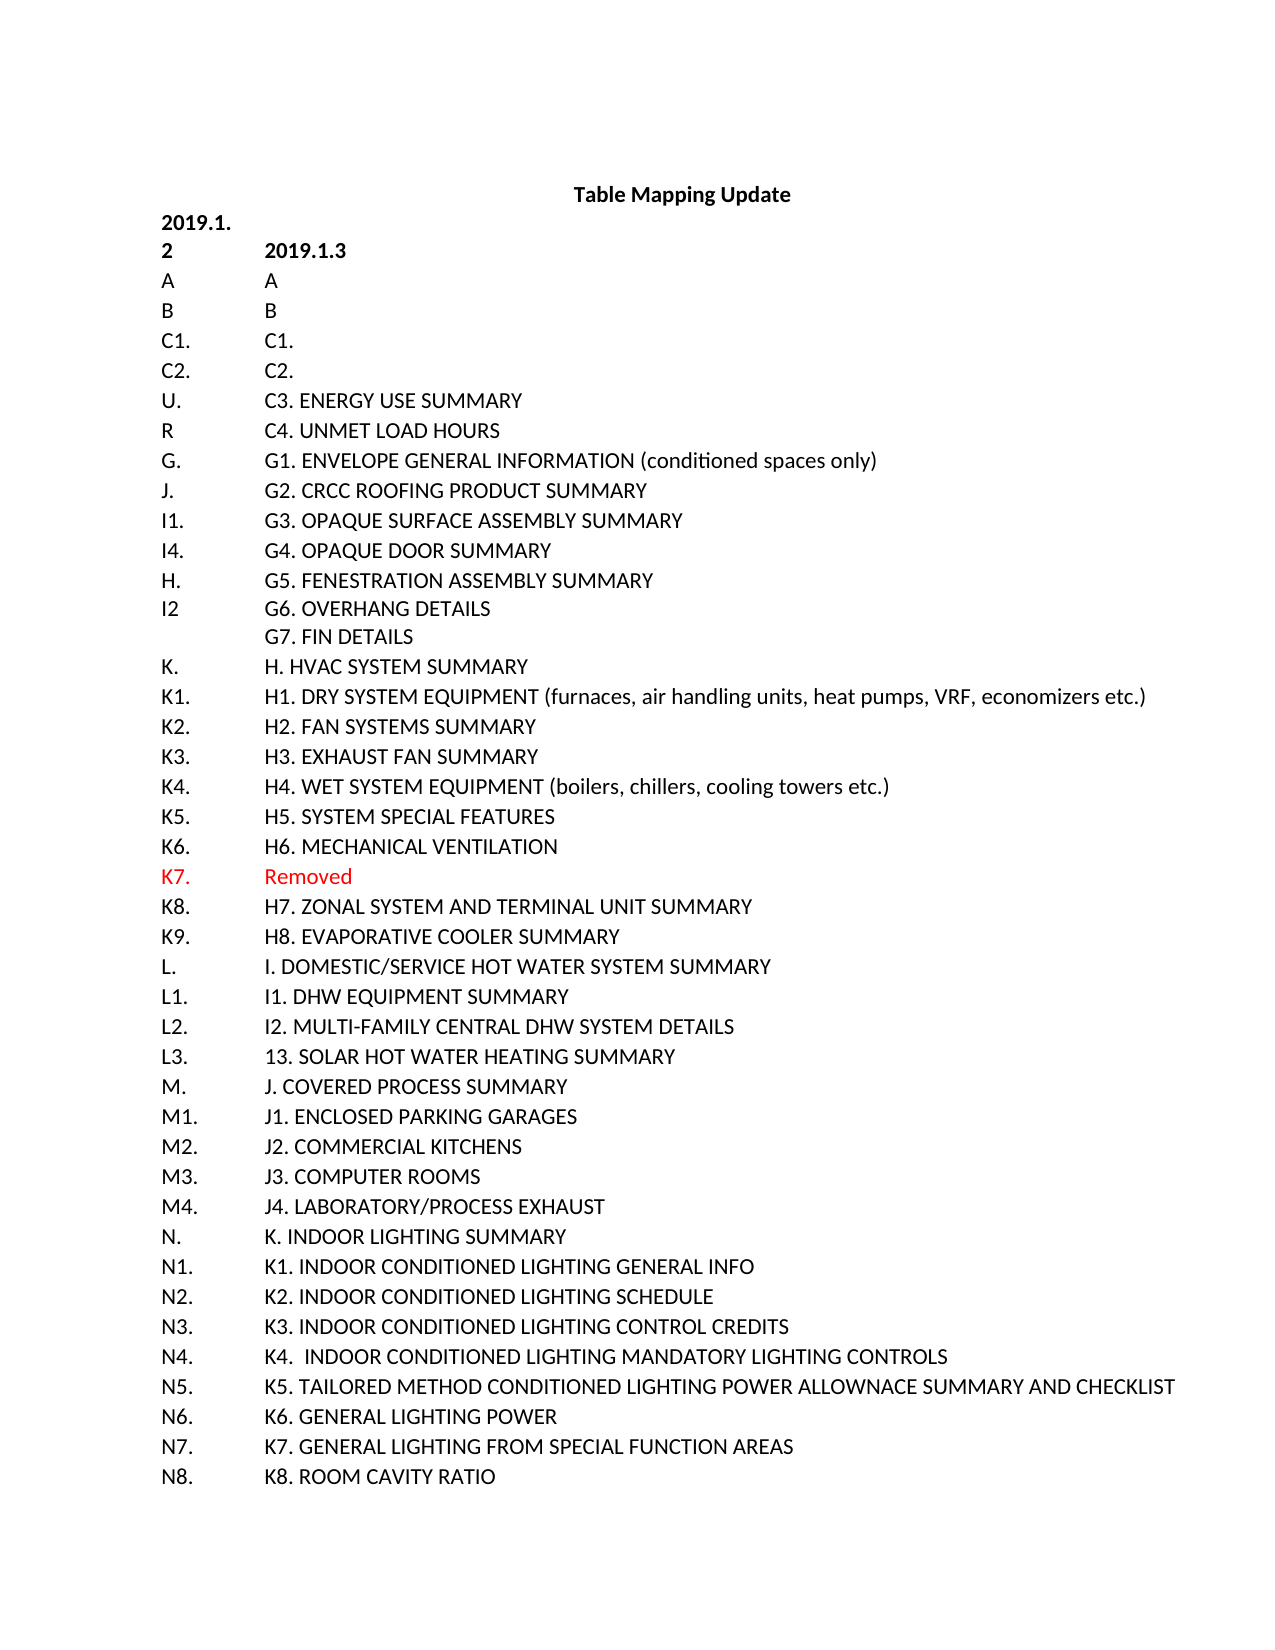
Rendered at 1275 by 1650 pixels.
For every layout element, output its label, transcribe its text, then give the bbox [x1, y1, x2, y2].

table_cell 2019.1.2 [150, 208, 253, 264]
table_cell N. [150, 1220, 253, 1250]
table_cell 2019.1.3 [253, 208, 1214, 264]
table_cell L. [150, 950, 253, 980]
table_cell H3. EXHAUST FAN SUMMARY [253, 740, 1214, 770]
table_cell J. COVERED PROCESS SUMMARY [253, 1070, 1214, 1100]
table_cell G. [150, 444, 253, 474]
table_cell M. [150, 1070, 253, 1100]
table_cell K4. [150, 770, 253, 800]
table_cell R [150, 414, 253, 444]
table_cell Removed [253, 860, 1214, 890]
table_cell 13. SOLAR HOT WATER HEATING SUMMARY [253, 1040, 1214, 1070]
table_cell M2. [150, 1130, 253, 1160]
table_cell C4. UNMET LOAD HOURS [253, 414, 1214, 444]
table_cell I4. [150, 534, 253, 564]
table_cell C2. [150, 354, 253, 384]
table_cell J1. ENCLOSED PARKING GARAGES [253, 1100, 1214, 1130]
table_cell K2. [150, 710, 253, 740]
table_cell I1. DHW EQUIPMENT SUMMARY [253, 980, 1214, 1010]
table_cell N6. [150, 1400, 253, 1430]
table_cell H. HVAC SYSTEM SUMMARY [253, 650, 1214, 680]
table_cell M1. [150, 1100, 253, 1130]
table_cell K8. ROOM CAVITY RATIO [253, 1460, 1214, 1490]
table_cell U. [150, 384, 253, 414]
table_cell G5. FENESTRATION ASSEMBLY SUMMARY [253, 564, 1214, 594]
table_cell J. [150, 474, 253, 504]
table_cell B [253, 294, 1214, 324]
table_cell C1. [150, 324, 253, 354]
table_cell N8. [150, 1460, 253, 1490]
table_cell B [150, 294, 253, 324]
table_cell H4. WET SYSTEM EQUIPMENT (boilers, chillers, cooling towers etc.) [253, 770, 1214, 800]
table_cell A [253, 264, 1214, 294]
table_cell K5. TAILORED METHOD CONDITIONED LIGHTING POWER ALLOWNACE SUMMARY AND CHECKLIST [253, 1370, 1214, 1400]
table_cell L2. [150, 1010, 253, 1040]
table_cell G1. ENVELOPE GENERAL INFORMATION (conditioned spaces only) [253, 444, 1214, 474]
table_cell J2. COMMERCIAL KITCHENS [253, 1130, 1214, 1160]
table_cell I2 [150, 594, 253, 650]
table_cell A [150, 264, 253, 294]
table_cell K8. [150, 890, 253, 920]
table_cell K3. [150, 740, 253, 770]
table_cell N1. [150, 1250, 253, 1280]
table_cell G3. OPAQUE SURFACE ASSEMBLY SUMMARY [253, 504, 1214, 534]
table_cell I. DOMESTIC/SERVICE HOT WATER SYSTEM SUMMARY [253, 950, 1214, 980]
table_cell H6. MECHANICAL VENTILATION [253, 830, 1214, 860]
table_cell K7. GENERAL LIGHTING FROM SPECIAL FUNCTION AREAS [253, 1430, 1214, 1460]
table_cell C1. [253, 324, 1214, 354]
table_header Table Mapping Update [150, 178, 1214, 208]
table_cell K6. GENERAL LIGHTING POWER [253, 1400, 1214, 1430]
table_cell H5. SYSTEM SPECIAL FEATURES [253, 800, 1214, 830]
table_cell K7. [150, 860, 253, 890]
table_cell K4. INDOOR CONDITIONED LIGHTING MANDATORY LIGHTING CONTROLS [253, 1340, 1214, 1370]
table_cell K9. [150, 920, 253, 950]
table_cell N3. [150, 1310, 253, 1340]
table_cell I2. MULTI-FAMILY CENTRAL DHW SYSTEM DETAILS [253, 1010, 1214, 1040]
table_cell H1. DRY SYSTEM EQUIPMENT (furnaces, air handling units, heat pumps, VRF, economizers etc.) [253, 680, 1214, 710]
table_cell J4. LABORATORY/PROCESS EXHAUST [253, 1190, 1214, 1220]
table_cell H. [150, 564, 253, 594]
table_cell K2. INDOOR CONDITIONED LIGHTING SCHEDULE [253, 1280, 1214, 1310]
table_cell K3. INDOOR CONDITIONED LIGHTING CONTROL CREDITS [253, 1310, 1214, 1340]
table_cell K1. [150, 680, 253, 710]
table_cell K1. INDOOR CONDITIONED LIGHTING GENERAL INFO [253, 1250, 1214, 1280]
table_cell K. [150, 650, 253, 680]
table_cell I1. [150, 504, 253, 534]
table_cell K. INDOOR LIGHTING SUMMARY [253, 1220, 1214, 1250]
table_cell J3. COMPUTER ROOMS [253, 1160, 1214, 1190]
table_cell G2. CRCC ROOFING PRODUCT SUMMARY [253, 474, 1214, 504]
table_cell K5. [150, 800, 253, 830]
table_cell H8. EVAPORATIVE COOLER SUMMARY [253, 920, 1214, 950]
table_cell G6. OVERHANG DETAILS G7. FIN DETAILS [253, 594, 1214, 650]
table_cell N7. [150, 1430, 253, 1460]
table_cell G4. OPAQUE DOOR SUMMARY [253, 534, 1214, 564]
table_cell L1. [150, 980, 253, 1010]
table_cell N2. [150, 1280, 253, 1310]
table_cell C3. ENERGY USE SUMMARY [253, 384, 1214, 414]
table_cell K6. [150, 830, 253, 860]
table_cell M4. [150, 1190, 253, 1220]
table_cell M3. [150, 1160, 253, 1190]
table_cell N4. [150, 1340, 253, 1370]
table_cell H7. ZONAL SYSTEM AND TERMINAL UNIT SUMMARY [253, 890, 1214, 920]
table_cell N5. [150, 1370, 253, 1400]
table_cell C2. [253, 354, 1214, 384]
table_cell L3. [150, 1040, 253, 1070]
table_cell H2. FAN SYSTEMS SUMMARY [253, 710, 1214, 740]
